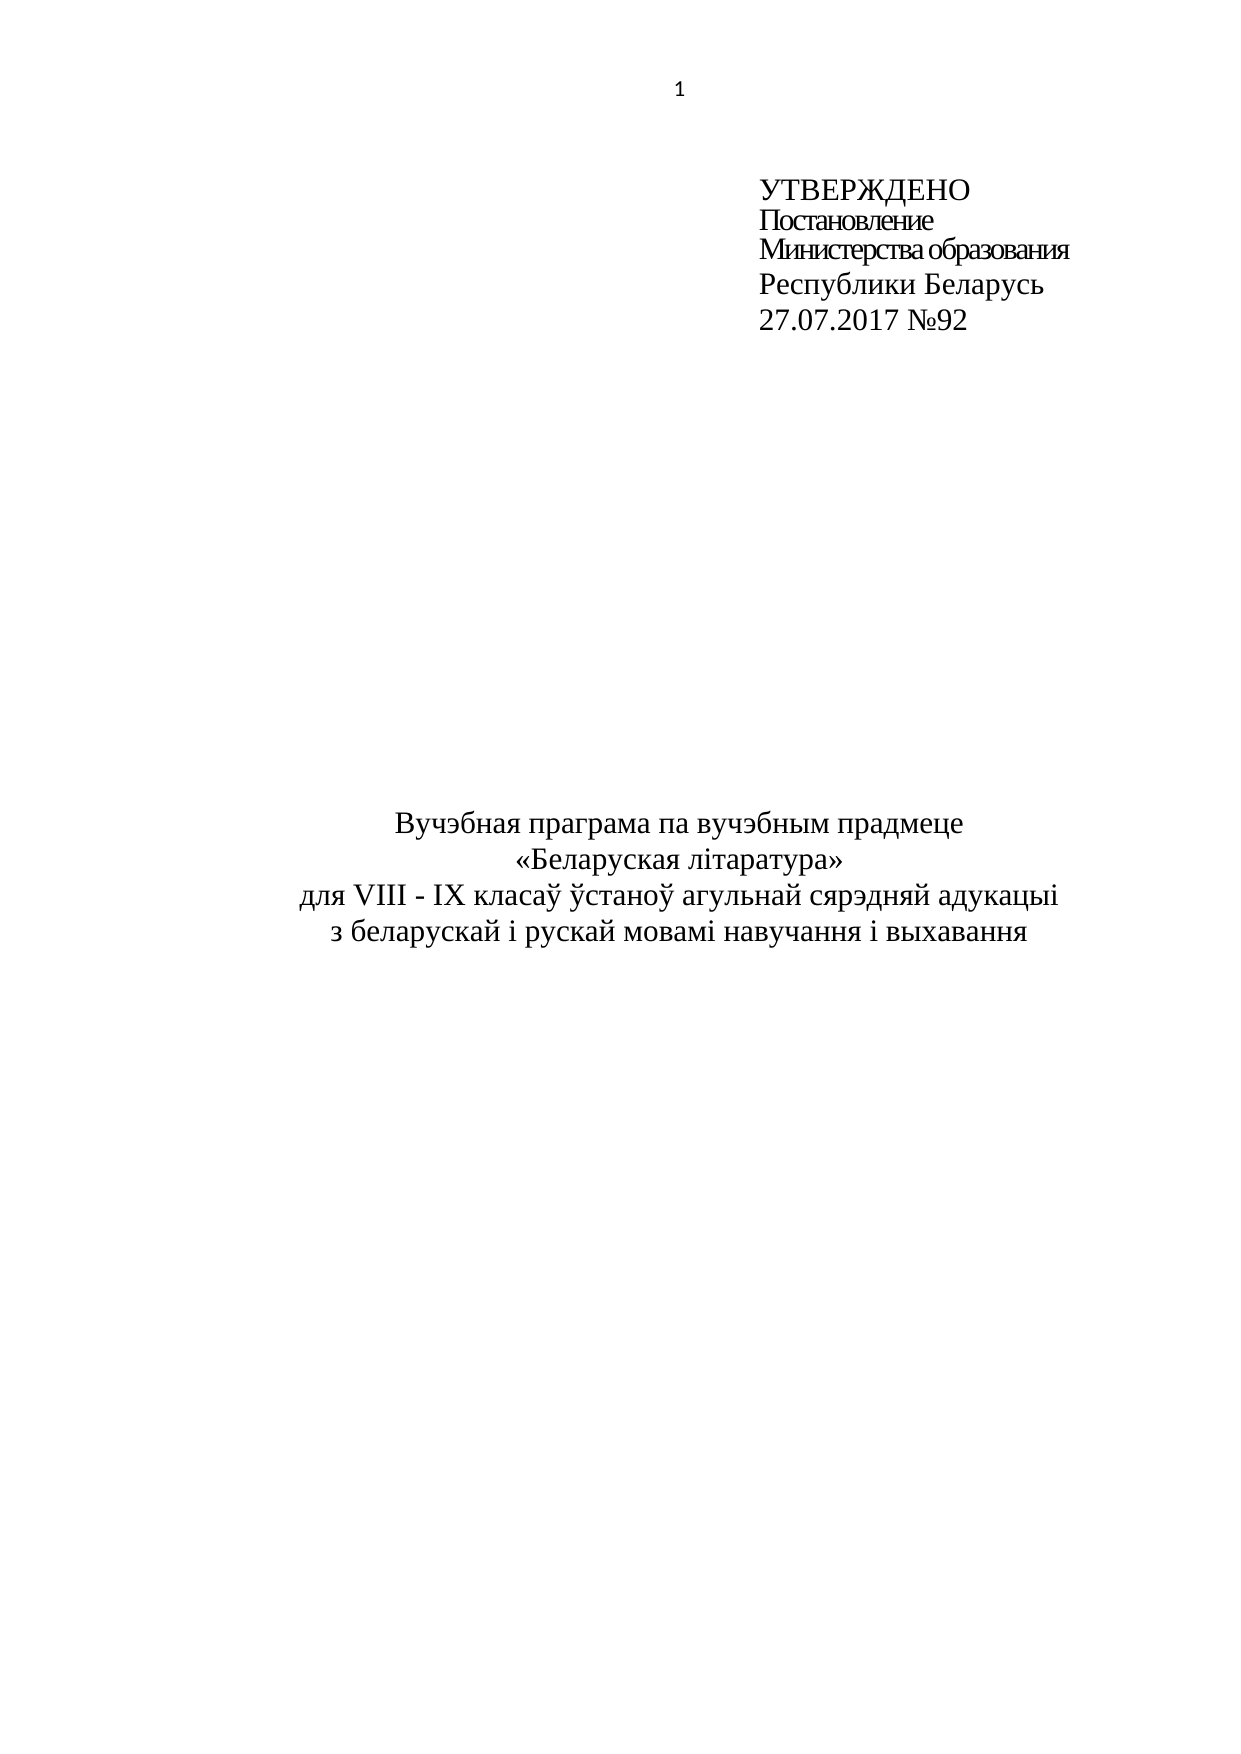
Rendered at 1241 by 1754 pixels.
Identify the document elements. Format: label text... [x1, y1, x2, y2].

text з беларускай і рускай мовамі навучання і выхавання [177, 912, 1181, 948]
text для VІІІ - ІХ клаcаў ўстаноў агульнай сярэдняй адукацыі [177, 876, 1181, 912]
table_header УТВЕРЖДЕНО [747, 171, 1181, 207]
table_cell Республики Беларусь [747, 265, 1181, 301]
table_cell Постановление Министерства образования [747, 207, 1181, 265]
text «Беларуская літаратура» [177, 840, 1181, 876]
table_cell 27.07.2017 №92 [747, 301, 1181, 337]
text Вучэбная праграма па вучэбным прадмеце [177, 804, 1181, 840]
